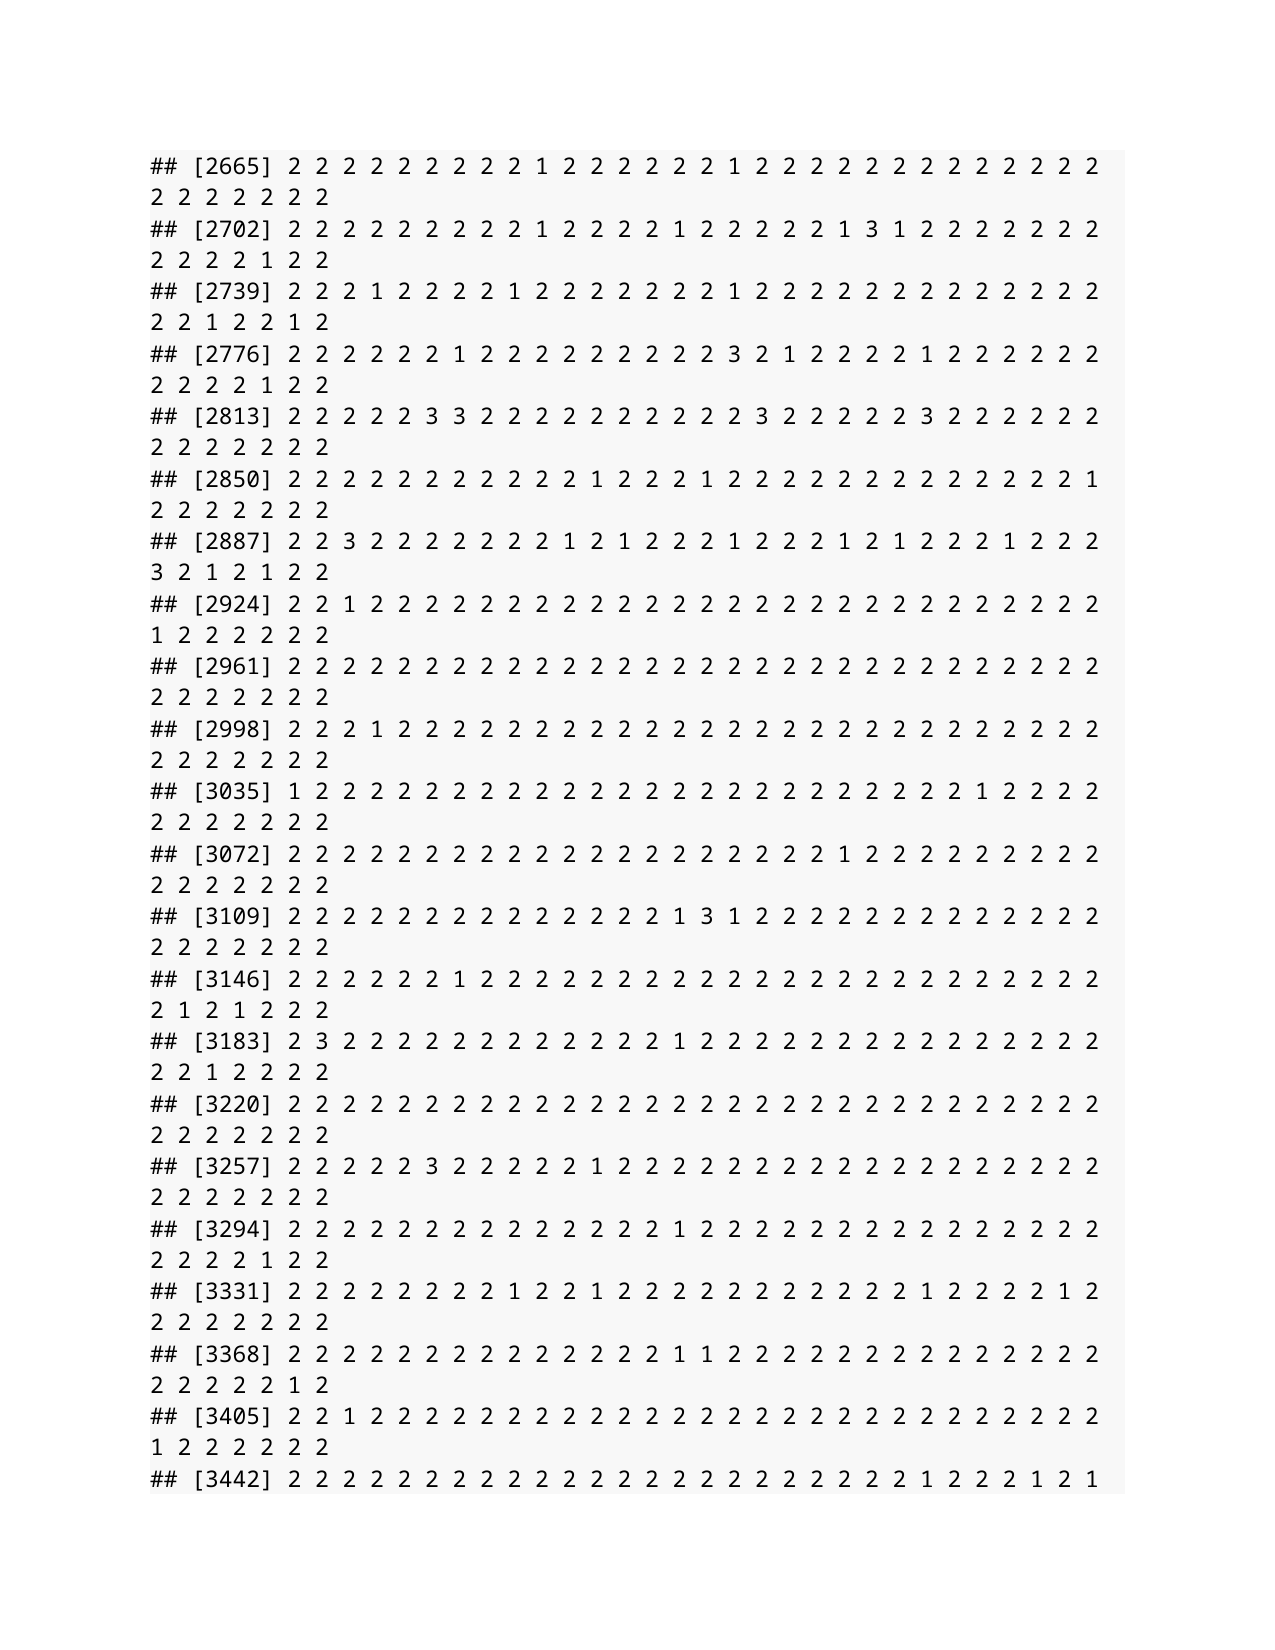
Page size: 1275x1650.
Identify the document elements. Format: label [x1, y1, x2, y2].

text [150, 150, 1125, 1494]
